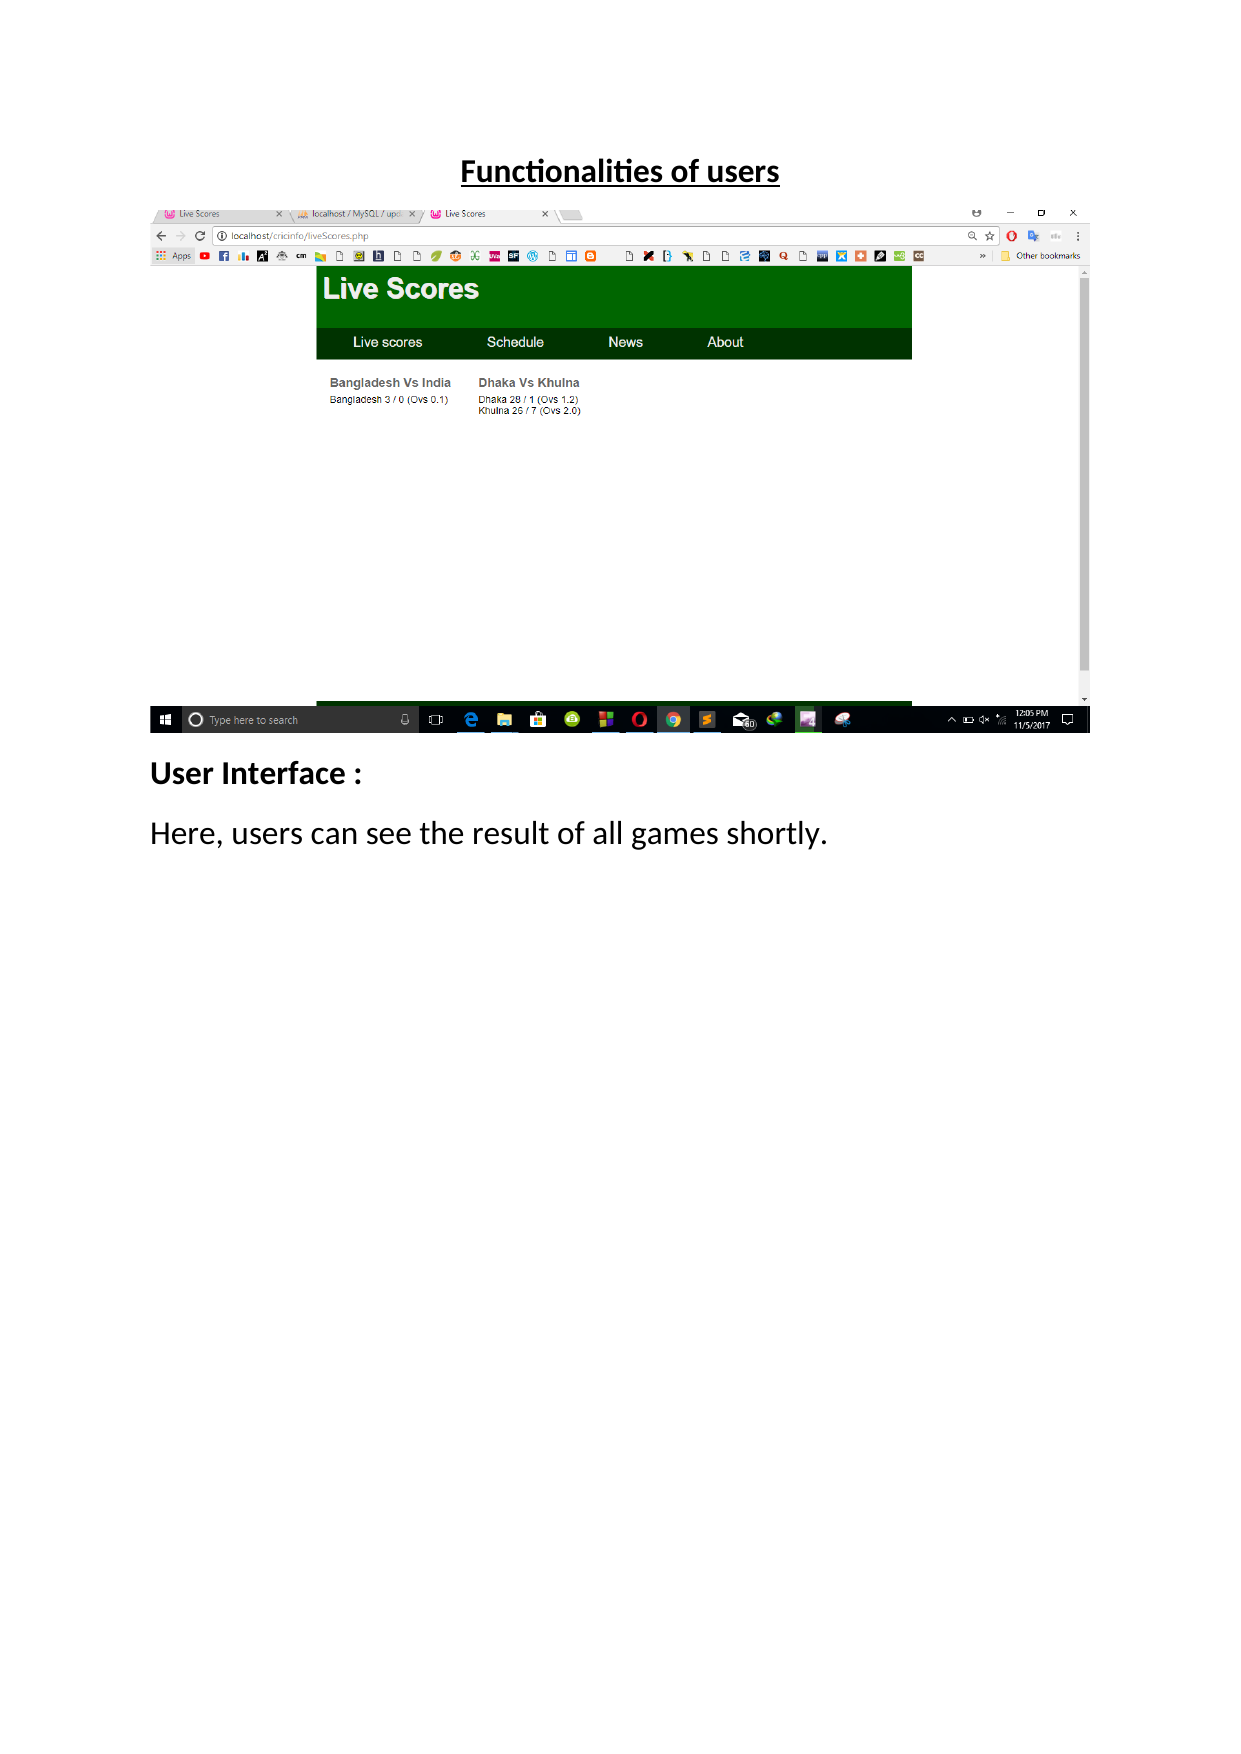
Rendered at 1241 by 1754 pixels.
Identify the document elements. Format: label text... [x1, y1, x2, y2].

text Here, users can see the result of all games shortly. [150, 812, 1090, 853]
text Functionalities of users [150, 150, 1090, 191]
text User Interface : [150, 752, 1090, 792]
picture [150, 210, 1090, 733]
